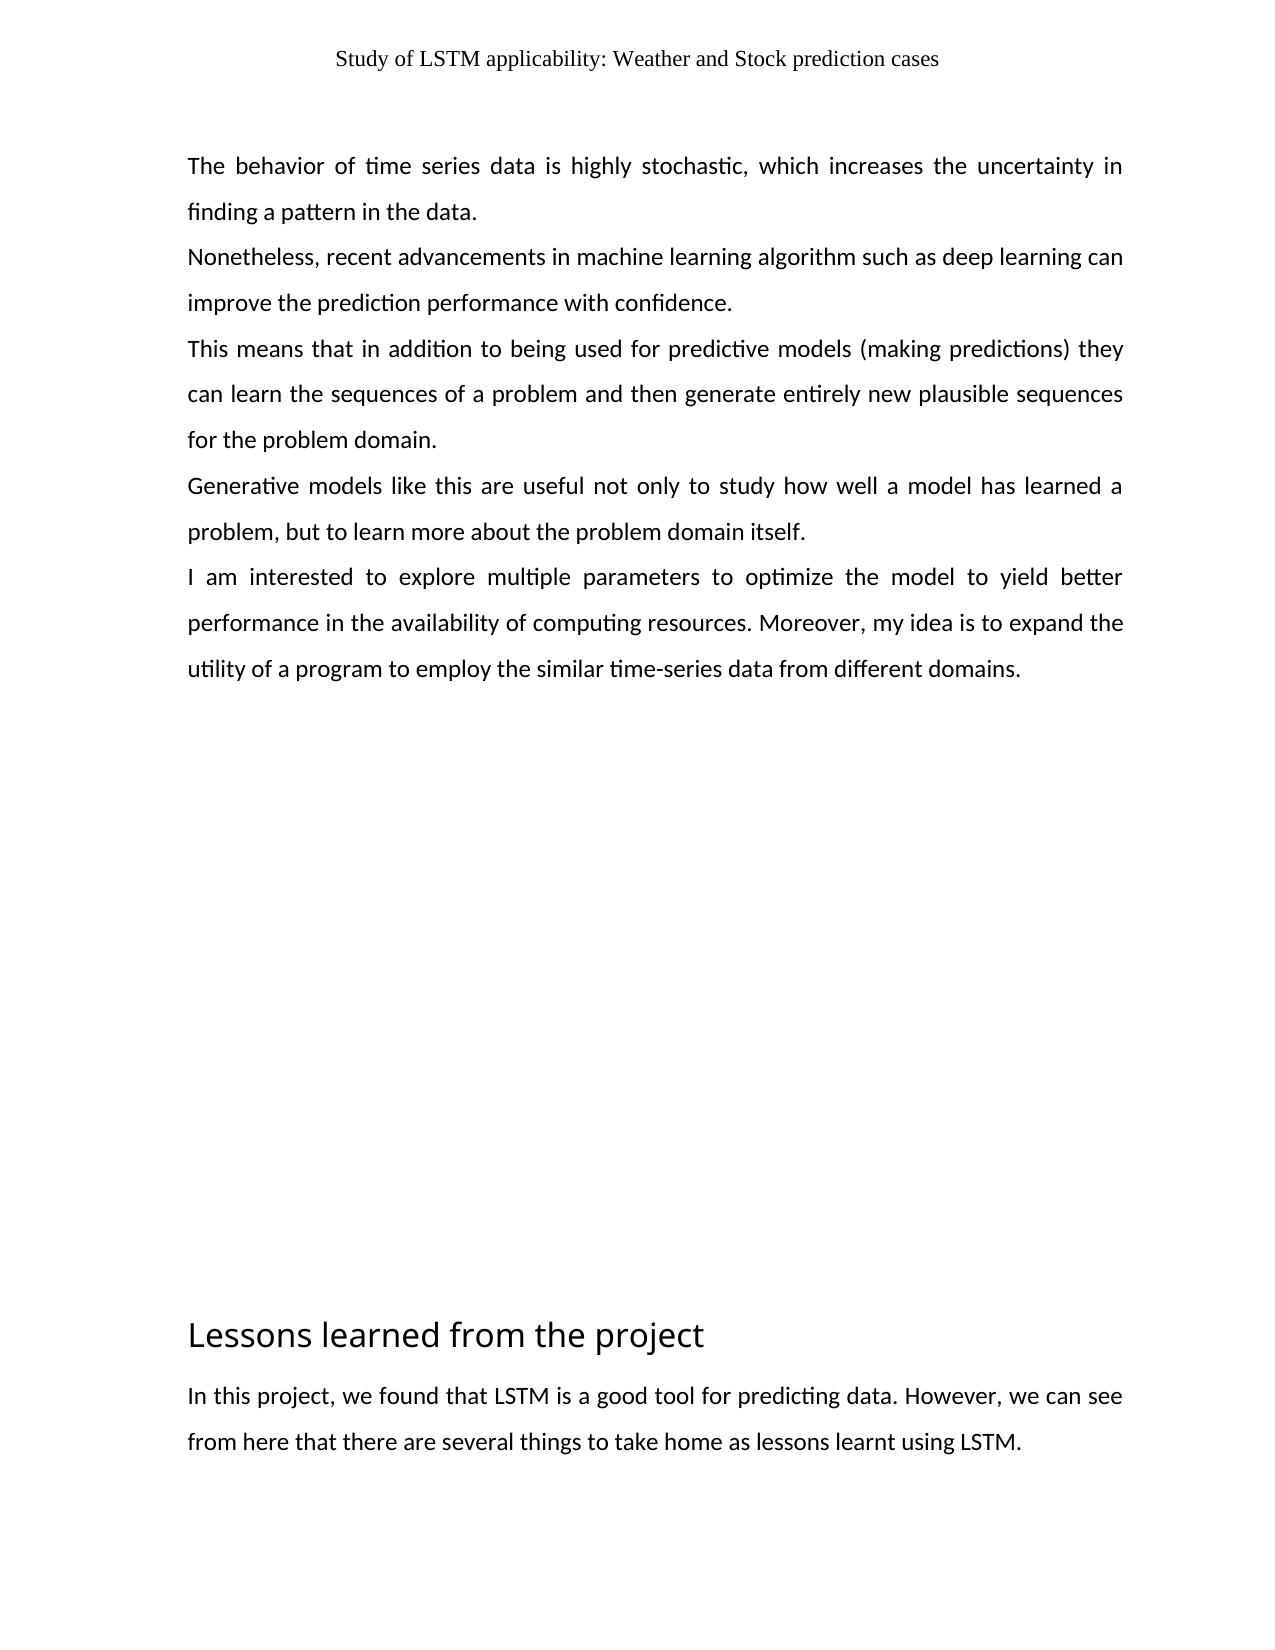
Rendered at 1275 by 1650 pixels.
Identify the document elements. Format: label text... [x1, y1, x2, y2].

text In this project, we found that LSTM is a good tool for predicting data. However, we can see from here that there are several things to take home as lessons learnt using LSTM. [187, 1380, 1125, 1456]
text Nonetheless, recent advancements in machine learning algorithm such as deep learning can improve the prediction performance with confidence. [187, 241, 1125, 318]
text This means that in addition to being used for predictive models (making predictions) they can learn the sequences of a problem and then generate entirely new plausible sequences for the problem domain. [187, 333, 1125, 455]
text I am interested to explore multiple parameters to optimize the model to yield better performance in the availability of computing resources. Moreover, my idea is to expand the utility of a program to employ the similar time-series data from different domains. [187, 562, 1125, 683]
text Lessons learned from the project [187, 1312, 1125, 1357]
text The behavior of time series data is highly stochastic, which increases the uncertainty in finding a pattern in the data. [187, 150, 1125, 226]
text Generative models like this are useful not only to study how well a model has learned a problem, but to learn more about the problem domain itself. [187, 470, 1125, 546]
